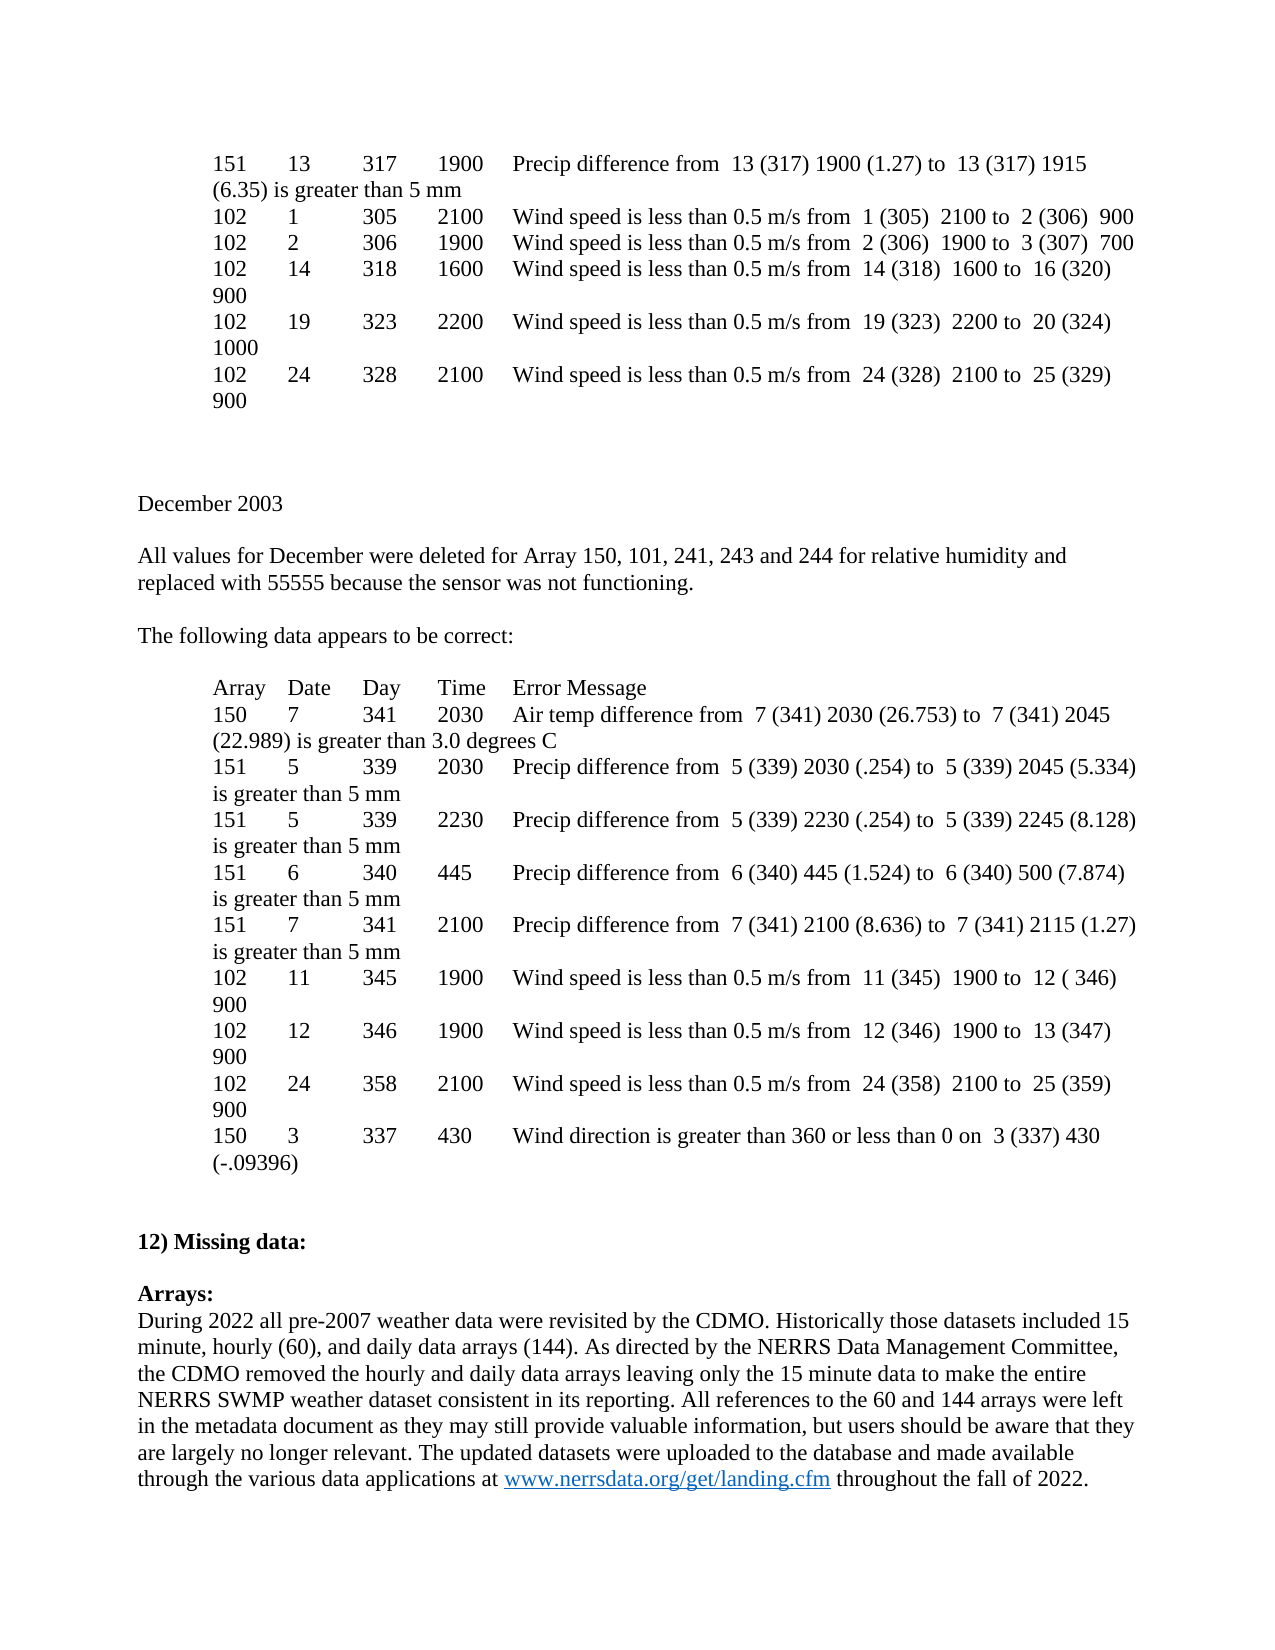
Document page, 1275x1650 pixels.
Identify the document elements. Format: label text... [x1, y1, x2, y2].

text December 2003 [137, 490, 1138, 516]
text Arrays: [137, 1281, 1138, 1307]
text The following data appears to be correct: [137, 622, 1138, 648]
text 151 6 340 445 Precip difference from 6 (340) 445 (1.524) to 6 (340) 500 (7.874) is greater than 5 mm [212, 859, 1138, 912]
text 102 12 346 1900 Wind speed is less than 0.5 m/s from 12 (346) 1900 to 13 (347) 900 [212, 1017, 1138, 1070]
text 151 5 339 2030 Precip difference from 5 (339) 2030 (.254) to 5 (339) 2045 (5.334) is greater than 5 mm [212, 753, 1138, 806]
text 102 19 323 2200 Wind speed is less than 0.5 m/s from 19 (323) 2200 to 20 (324) 1000 [137, 308, 1138, 361]
text 151 5 339 2230 Precip difference from 5 (339) 2230 (.254) to 5 (339) 2245 (8.128) is greater than 5 mm [212, 806, 1138, 859]
text 102 2 306 1900 Wind speed is less than 0.5 m/s from 2 (306) 1900 to 3 (307) 700 [137, 229, 1138, 255]
text 150 7 341 2030 Air temp difference from 7 (341) 2030 (26.753) to 7 (341) 2045 (22.989) is greater than 3.0 degrees C [212, 701, 1138, 753]
text 12) Missing data: [137, 1228, 1138, 1254]
text 151 7 341 2100 Precip difference from 7 (341) 2100 (8.636) to 7 (341) 2115 (1.27) is greater than 5 mm [212, 912, 1138, 964]
text 102 24 358 2100 Wind speed is less than 0.5 m/s from 24 (358) 2100 to 25 (359) 900 [212, 1070, 1138, 1122]
text 150 3 337 430 Wind direction is greater than 360 or less than 0 on 3 (337) 430 [137, 1122, 1138, 1149]
text All values for December were deleted for Array 150, 101, 241, 243 and 244 for relative humidity and replaced with 55555 because the sensor was not functioning. [137, 543, 1138, 595]
text 102 14 318 1600 Wind speed is less than 0.5 m/s from 14 (318) 1600 to 16 (320) 900 [137, 255, 1138, 308]
text 102 1 305 2100 Wind speed is less than 0.5 m/s from 1 (305) 2100 to 2 (306) 900 [137, 203, 1138, 229]
text Array Date Day Time Error Message [137, 674, 1138, 701]
text 151 13 317 1900 Precip difference from 13 (317) 1900 (1.27) to 13 (317) 1915 (6.35) is greater than 5 mm [212, 150, 1138, 203]
text During 2022 all pre-2007 weather data were revisited by the CDMO. Historically those datasets included 15 minute, hourly (60), and daily data arrays (144). As directed by the NERRS Data Management Committee, the CDMO removed the hourly and daily data arrays leaving only the 15 minute data to make the entire NERRS SWMP weather dataset consistent in its reporting. All references to the 60 and 144 arrays were left in the metadata document as they may still provide valuable information, but users should be aware that they are largely no longer relevant. The updated datasets were uploaded to the database and made available through the various data applications at www.nerrsdata.org/get/landing.cfm throughout the fall of 2022. [137, 1307, 1138, 1491]
text 102 24 328 2100 Wind speed is less than 0.5 m/s from 24 (328) 2100 to 25 (329) 900 [212, 361, 1138, 413]
text (-.09396) [137, 1149, 1138, 1175]
text 102 11 345 1900 Wind speed is less than 0.5 m/s from 11 (345) 1900 to 12 ( 346) 900 [212, 964, 1138, 1017]
